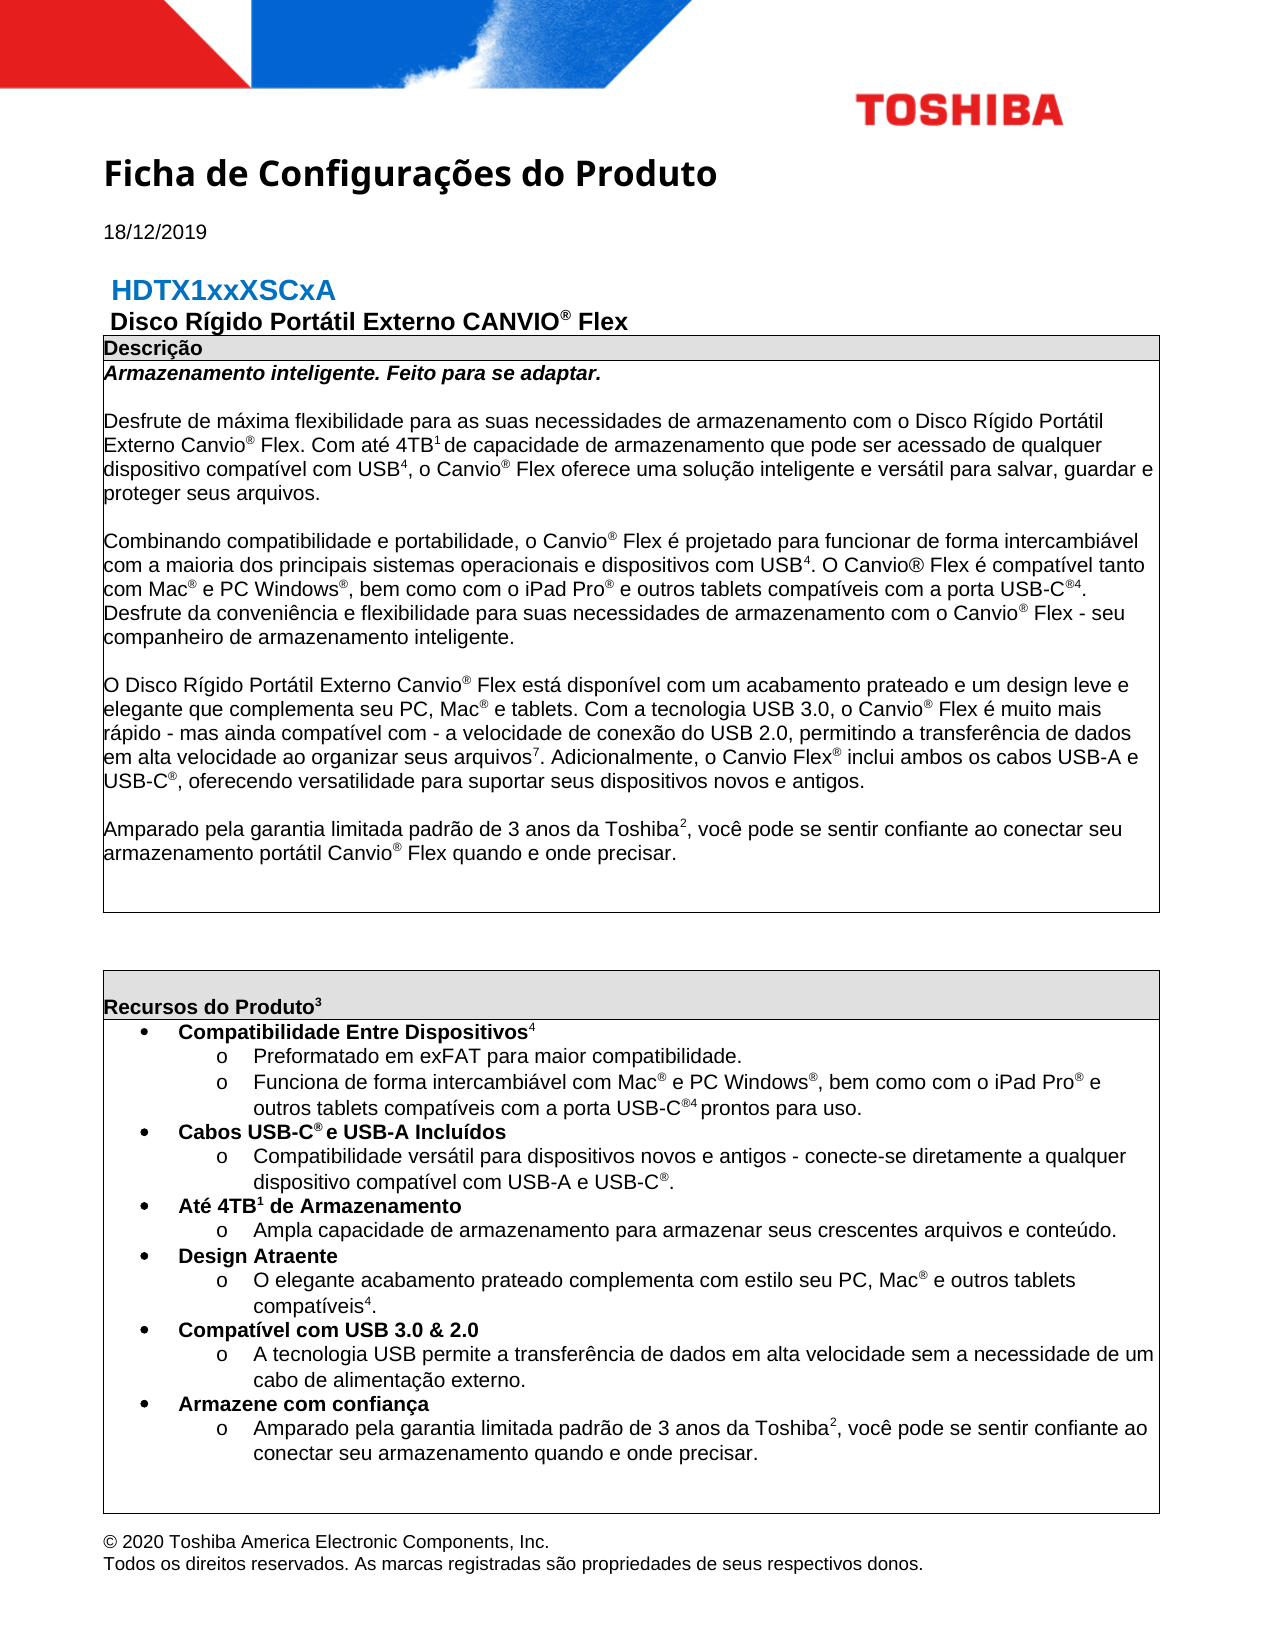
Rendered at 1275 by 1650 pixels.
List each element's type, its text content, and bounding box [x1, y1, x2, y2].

subtitle Ficha de Configurações do Produto [103, 104, 1172, 196]
table_header Descrição [104, 336, 1159, 360]
table_header Recursos do Produto3 [104, 971, 1159, 1019]
subtitle HDTX1xxXSCxA [103, 273, 1172, 306]
subtitle 18/12/2019 [103, 220, 1172, 244]
table_cell Compatibilidade Entre Dispositivos4 Preformatado em exFAT para maior compatibilidade. Funciona de forma intercambiável com Mac® e PC Windows®, bem como com o iPad Pro® e outros tablets compatíveis com a porta USB-C®4 prontos para uso. Cabos USB-C® e USB-A Incluídos Compatibilidade versátil para dispositivos novos e antigos - conecte-se diretamente a qualquer dispositivo compatível com USB-A e USB-C®. Até 4TB1 de Armazenamento Ampla capacidade de armazenamento para armazenar seus crescentes arquivos e conteúdo. Design Atraente O elegante acabamento prateado complementa com estilo seu PC, Mac® e outros tablets compatíveis4. Compatível com USB 3.0 & 2.0 A tecnologia USB permite a transferência de dados em alta velocidade sem a necessidade de um cabo de alimentação externo. Armazene com confiança Amparado pela garantia limitada padrão de 3 anos da Toshiba2, você pode se sentir confiante ao conectar seu armazenamento quando e onde precisar. [104, 1020, 1159, 1513]
picture [0, 0, 1275, 148]
table_cell Armazenamento inteligente. Feito para se adaptar. Desfrute de máxima flexibilidade para as suas necessidades de armazenamento com o Disco Rígido Portátil Externo Canvio® Flex. Com até 4TB1 de capacidade de armazenamento que pode ser acessado de qualquer dispositivo compatível com USB4, o Canvio® Flex oferece uma solução inteligente e versátil para salvar, guardar e proteger seus arquivos. Combinando compatibilidade e portabilidade, o Canvio® Flex é projetado para funcionar de forma intercambiável com a maioria dos principais sistemas operacionais e dispositivos com USB4. O Canvio® Flex é compatível tanto com Mac® e PC Windows®, bem como com o iPad Pro® e outros tablets compatíveis com a porta USB-C®4. Desfrute da conveniência e flexibilidade para suas necessidades de armazenamento com o Canvio® Flex - seu companheiro de armazenamento inteligente. O Disco Rígido Portátil Externo Canvio® Flex está disponível com um acabamento prateado e um design leve e elegante que complementa seu PC, Mac® e tablets. Com a tecnologia USB 3.0, o Canvio® Flex é muito mais rápido - mas ainda compatível com - a velocidade de conexão do USB 2.0, permitindo a transferência de dados em alta velocidade ao organizar seus arquivos7. Adicionalmente, o Canvio Flex® inclui ambos os cabos USB-A e USB-C®, oferecendo versatilidade para suportar seus dispositivos novos e antigos. Amparado pela garantia limitada padrão de 3 anos da Toshiba2, você pode se sentir confiante ao conectar seu armazenamento portátil Canvio® Flex quando e onde precisar. [104, 361, 1159, 912]
subtitle Disco Rígido Portátil Externo CANVIO® Flex [103, 306, 1172, 335]
